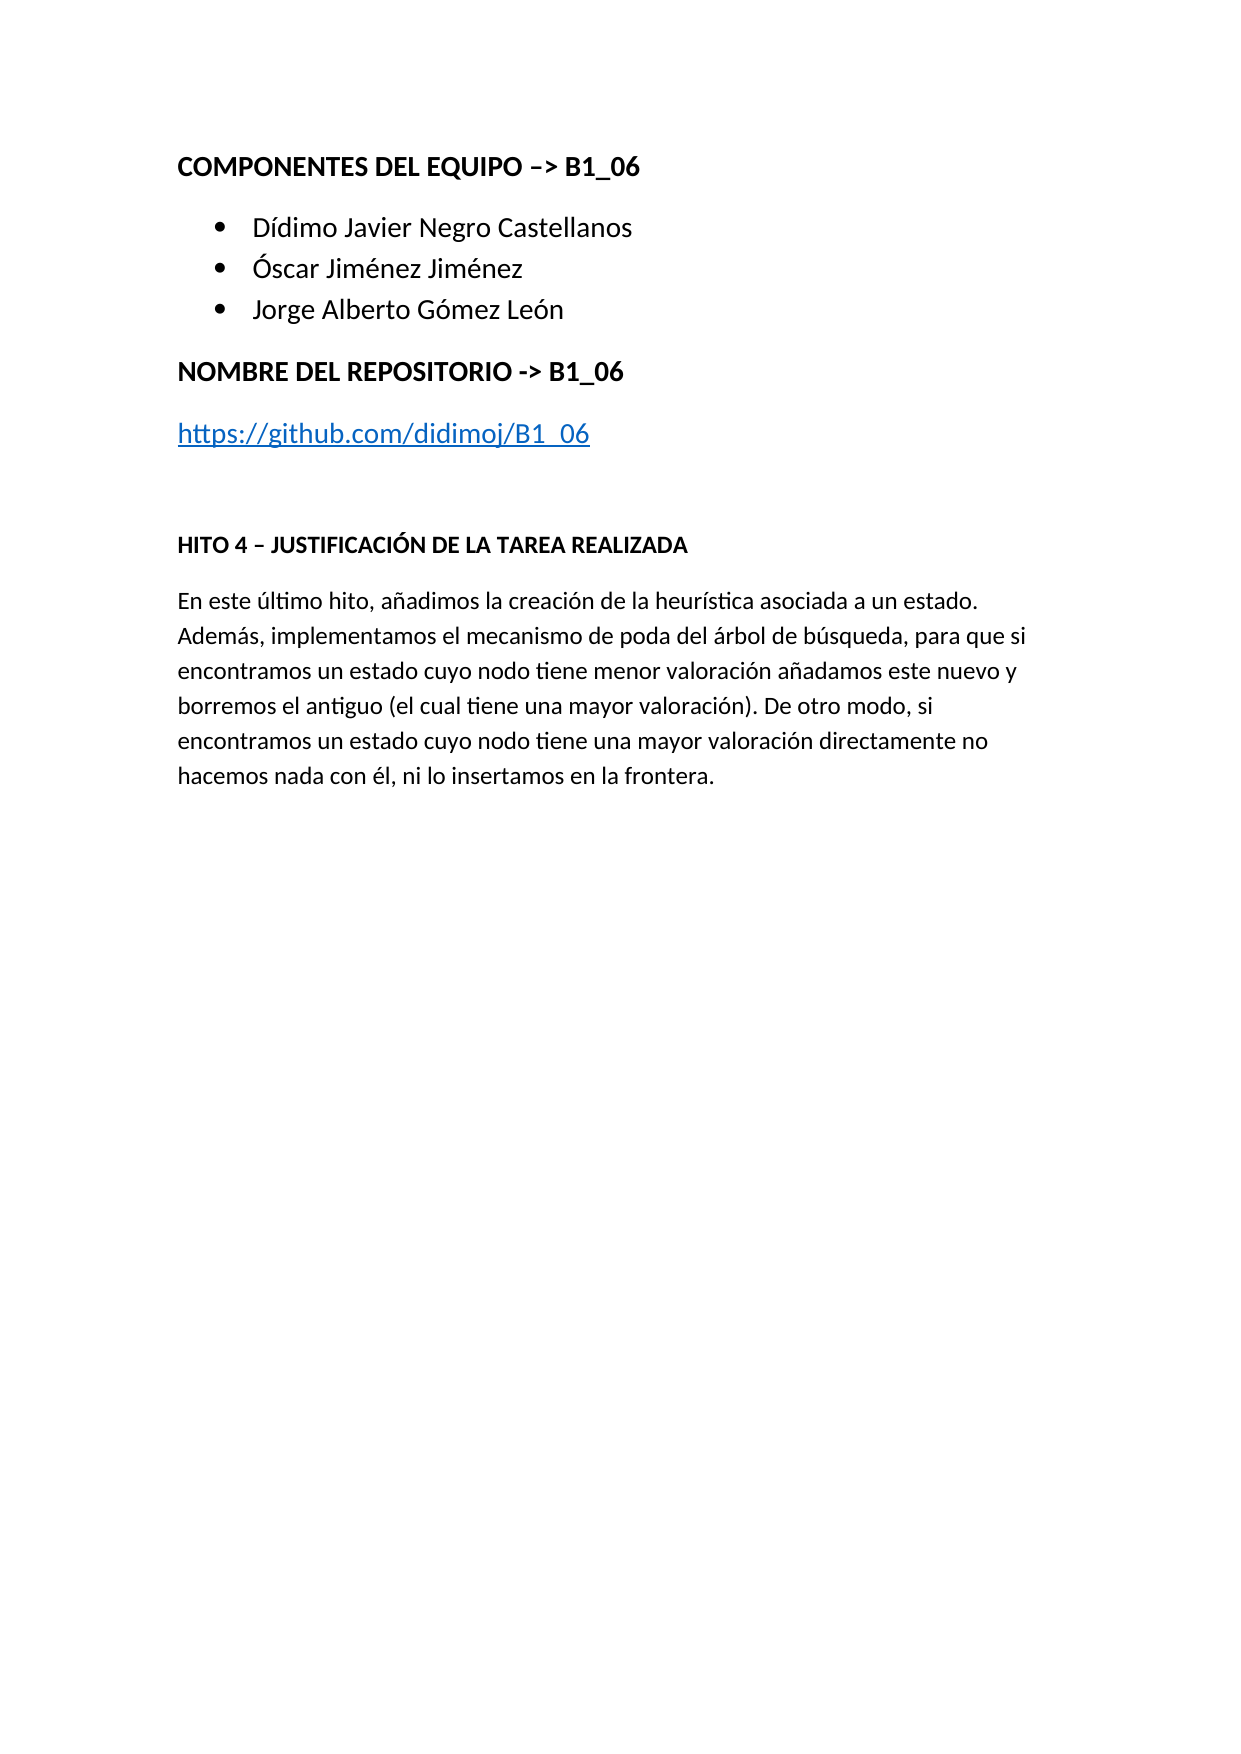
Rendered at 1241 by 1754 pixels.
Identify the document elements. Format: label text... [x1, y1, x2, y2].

list Óscar Jiménez Jiménez [215, 250, 1063, 286]
list Jorge Alberto Gómez León [215, 291, 1063, 327]
text NOMBRE DEL REPOSITORIO -> B1_06 [177, 353, 1063, 389]
list Dídimo Javier Negro Castellanos [215, 209, 1063, 245]
text https://github.com/didimoj/B1_06 [177, 415, 1063, 450]
text En este último hito, añadimos la creación de la heurística asociada a un estado. Además, implementamos el mecanismo de poda del árbol de búsqueda, para que si encontramos un estado cuyo nodo tiene menor valoración añadamos este nuevo y borremos el antiguo (el cual tiene una mayor valoración). De otro modo, si encontramos un estado cuyo nodo tiene una mayor valoración directamente no hacemos nada con él, ni lo insertamos en la frontera. [177, 585, 1063, 791]
text COMPONENTES DEL EQUIPO –> B1_06 [177, 148, 1063, 183]
text HITO 4 – JUSTIFICACIÓN DE LA TAREA REALIZADA [177, 529, 1063, 560]
